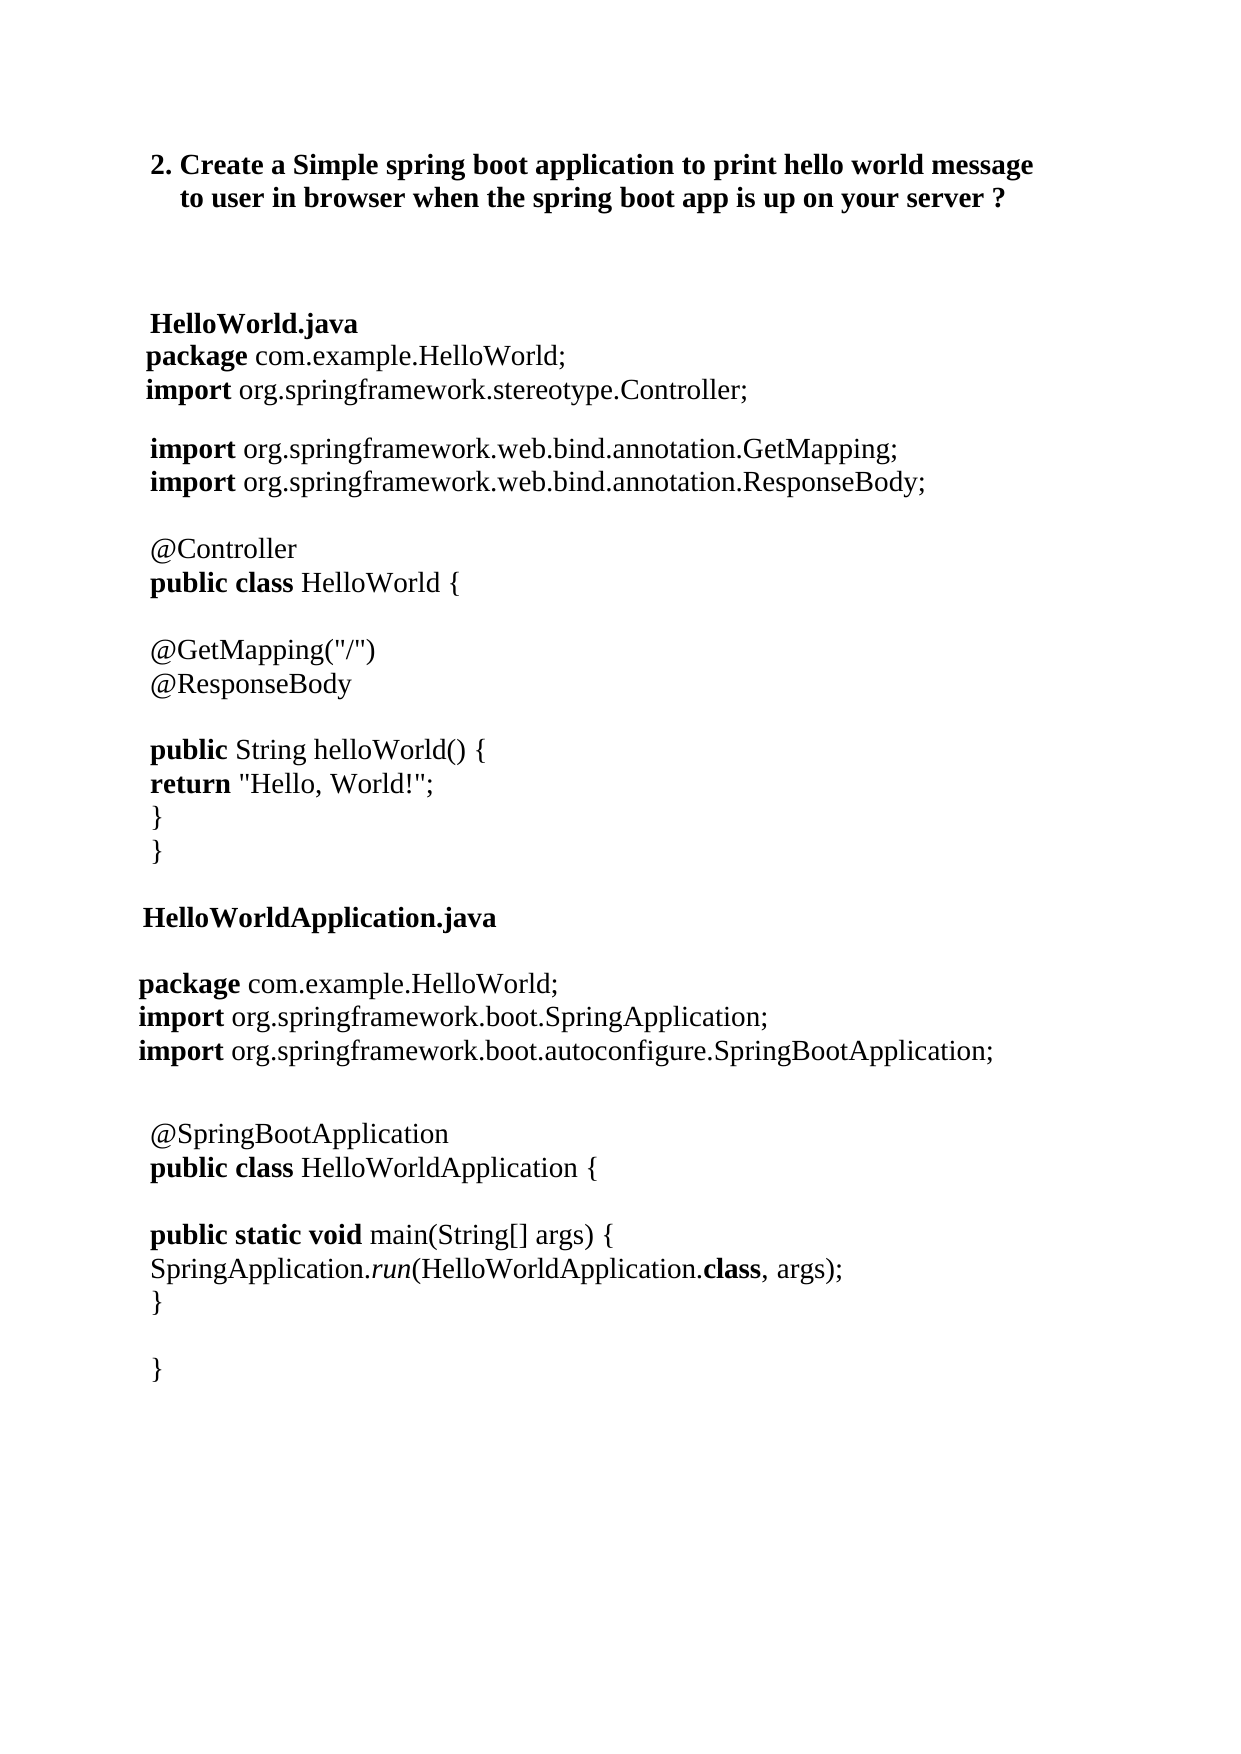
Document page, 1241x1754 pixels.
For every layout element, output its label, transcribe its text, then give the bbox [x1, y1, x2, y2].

text @Controller [150, 531, 1142, 565]
text public static void main(String[] args) { SpringApplication.run(HelloWorldApplication.class, args); [150, 1217, 1058, 1284]
text public class HelloWorld { [150, 565, 1142, 599]
text @GetMapping("/") @ResponseBody [150, 632, 377, 699]
text public String helloWorld() { [150, 733, 1142, 766]
text return "Hello, World!"; [150, 766, 1142, 800]
subtitle Create a Simple spring boot application to print hello world message to user in browser when the spring boot app is up on your server ? [150, 148, 1064, 214]
text } [150, 800, 1142, 833]
text import org.springframework.stereotype.Controller; [138, 372, 1142, 406]
text package com.example.HelloWorld; [138, 967, 1142, 1000]
text import org.springframework.web.bind.annotation.GetMapping; [150, 433, 1142, 464]
text package com.example.HelloWorld; [138, 339, 1142, 372]
text } [150, 1351, 1142, 1385]
text import org.springframework.web.bind.annotation.ResponseBody; [150, 464, 1142, 498]
text import org.springframework.boot.SpringApplication; [138, 1000, 1142, 1033]
subtitle HelloWorldApplication.java [135, 901, 1142, 934]
text } [150, 833, 1142, 867]
text @SpringBootApplication [150, 1117, 1142, 1150]
text import org.springframework.boot.autoconfigure.SpringBootApplication; [138, 1033, 1142, 1067]
text HelloWorld.java [150, 306, 1142, 339]
text public class HelloWorldApplication { [150, 1150, 1142, 1184]
text } [150, 1284, 1142, 1318]
